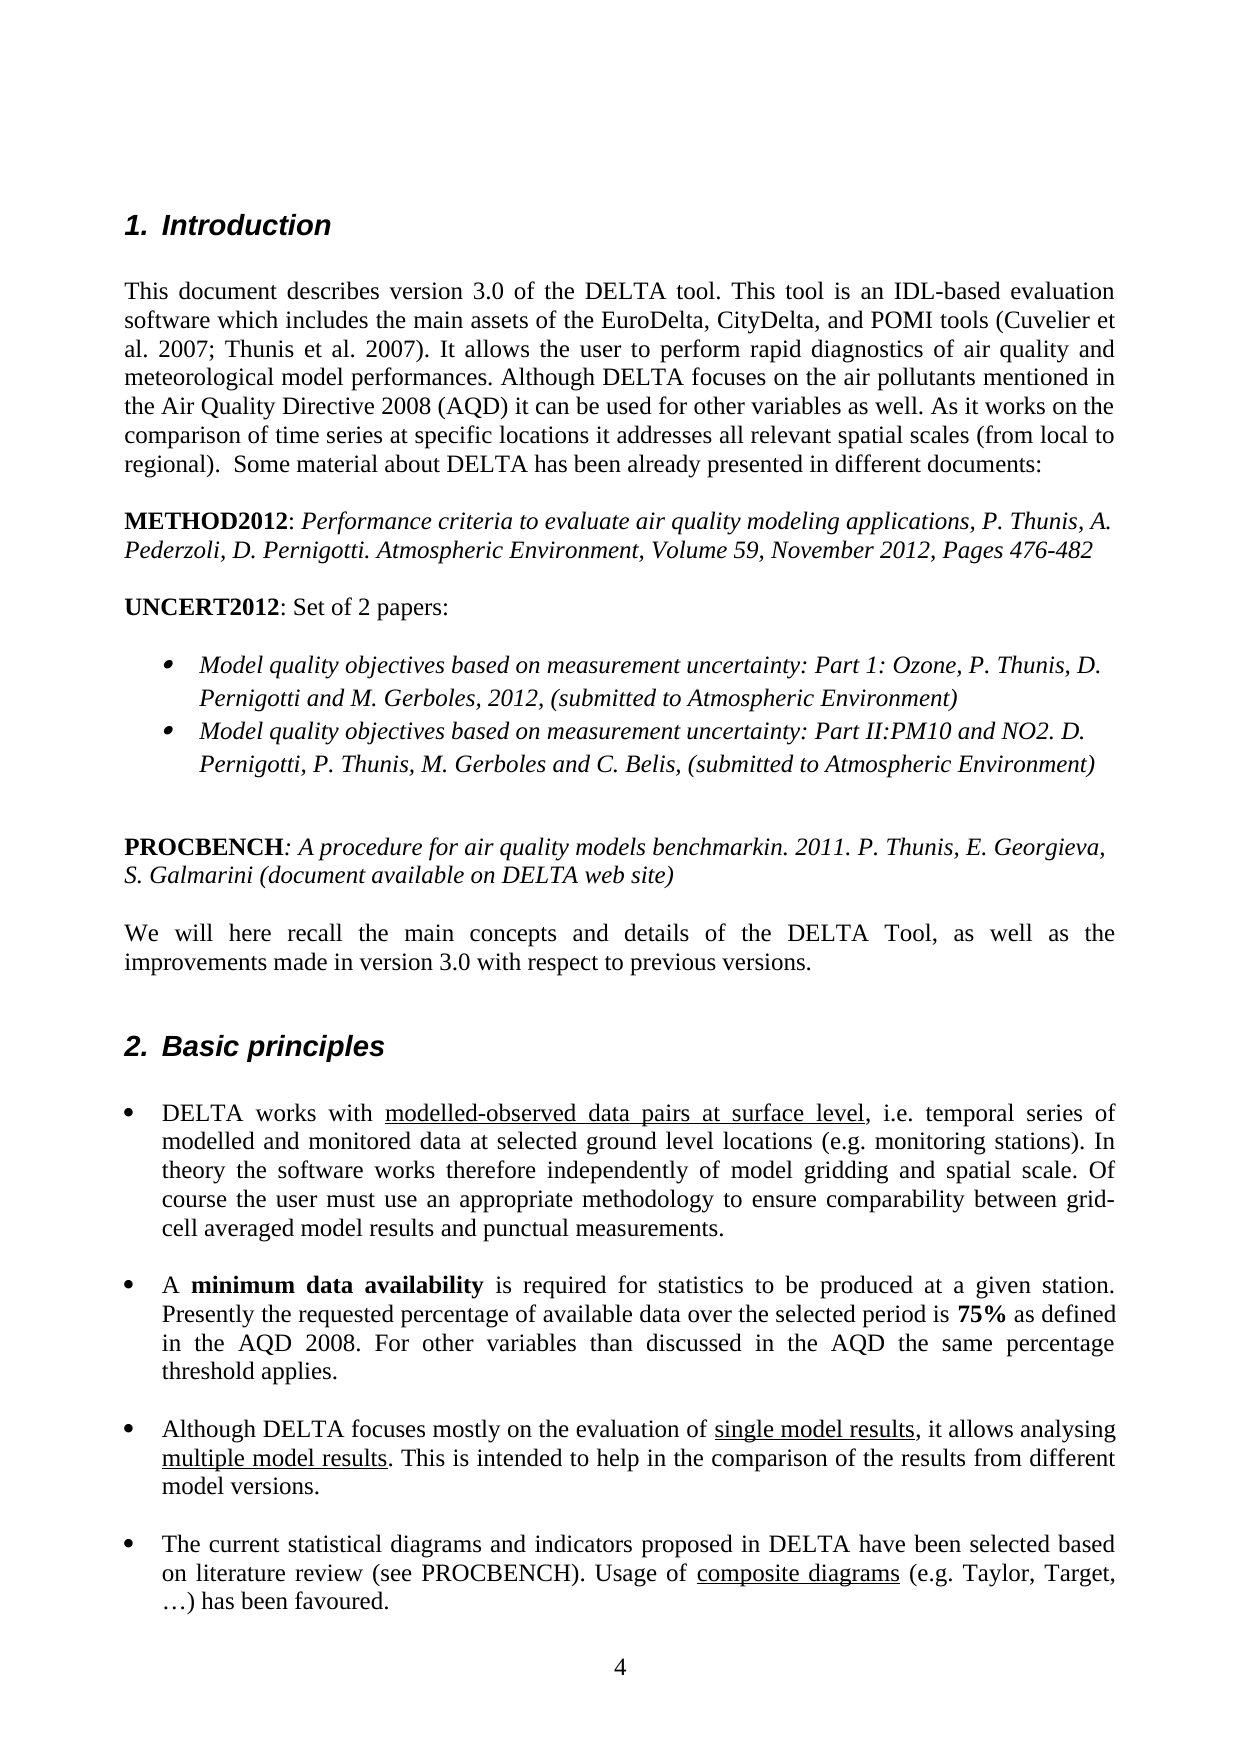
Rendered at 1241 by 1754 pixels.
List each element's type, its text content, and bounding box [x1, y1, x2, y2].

subtitle Introduction [124, 208, 1116, 241]
subtitle Basic principles [124, 1029, 1116, 1063]
text METHOD2012: Performance criteria to evaluate air quality modeling applications, P. Thunis, A. Pederzoli, D. Pernigotti. Atmospheric Environment, Volume 59, November 2012, Pages 476-482 [124, 506, 1116, 592]
text This document describes version 3.0 of the DELTA tool. This tool is an IDL-based evaluation software which includes the main assets of the EuroDelta, CityDelta, and POMI tools (Cuvelier et al. 2007; Thunis et al. 2007). It allows the user to perform rapid diagnostics of air quality and meteorological model performances. Although DELTA focuses on the air pollutants mentioned in the Air Quality Directive 2008 (AQD) it can be used for other variables as well. As it works on the comparison of time series at specific locations it addresses all relevant spatial scales (from local to regional). Some material about DELTA has been already presented in different documents: [124, 276, 1116, 477]
text UNCERT2012: Set of 2 papers: [124, 592, 1116, 621]
list Model quality objectives based on measurement uncertainty: Part II:PM10 and NO2. D. Pernigotti, P. Thunis, M. Gerboles and C. Belis, (submitted to Atmospheric Environment) [162, 716, 1116, 778]
text PROCBENCH: A procedure for air quality models benchmarkin. 2011. P. Thunis, E. Georgieva, S. Galmarini (document available on DELTA web site) [124, 832, 1116, 889]
list DELTA works with modelled-observed data pairs at surface level, i.e. temporal series of modelled and monitored data at selected ground level locations (e.g. monitoring stations). In theory the software works therefore independently of model gridding and spatial scale. Of course the user must use an appropriate methodology to ensure comparability between grid-cell averaged model results and punctual measurements. [124, 1098, 1116, 1241]
list A minimum data availability is required for statistics to be produced at a given station. Presently the requested percentage of available data over the selected period is 75% as defined in the AQD 2008. For other variables than discussed in the AQD the same percentage threshold applies. [124, 1270, 1116, 1385]
text We will here recall the main concepts and details of the DELTA Tool, as well as the improvements made in version 3.0 with respect to previous versions. [124, 918, 1116, 975]
list Although DELTA focuses mostly on the evaluation of single model results, it allows analysing multiple model results. This is intended to help in the comparison of the results from different model versions. [124, 1414, 1116, 1500]
list Model quality objectives based on measurement uncertainty: Part 1: Ozone, P. Thunis, D. Pernigotti and M. Gerboles, 2012, (submitted to Atmospheric Environment) [162, 650, 1116, 712]
list The current statistical diagrams and indicators proposed in DELTA have been selected based on literature review (see PROCBENCH). Usage of composite diagrams (e.g. Taylor, Target,…) has been favoured. [124, 1529, 1116, 1615]
